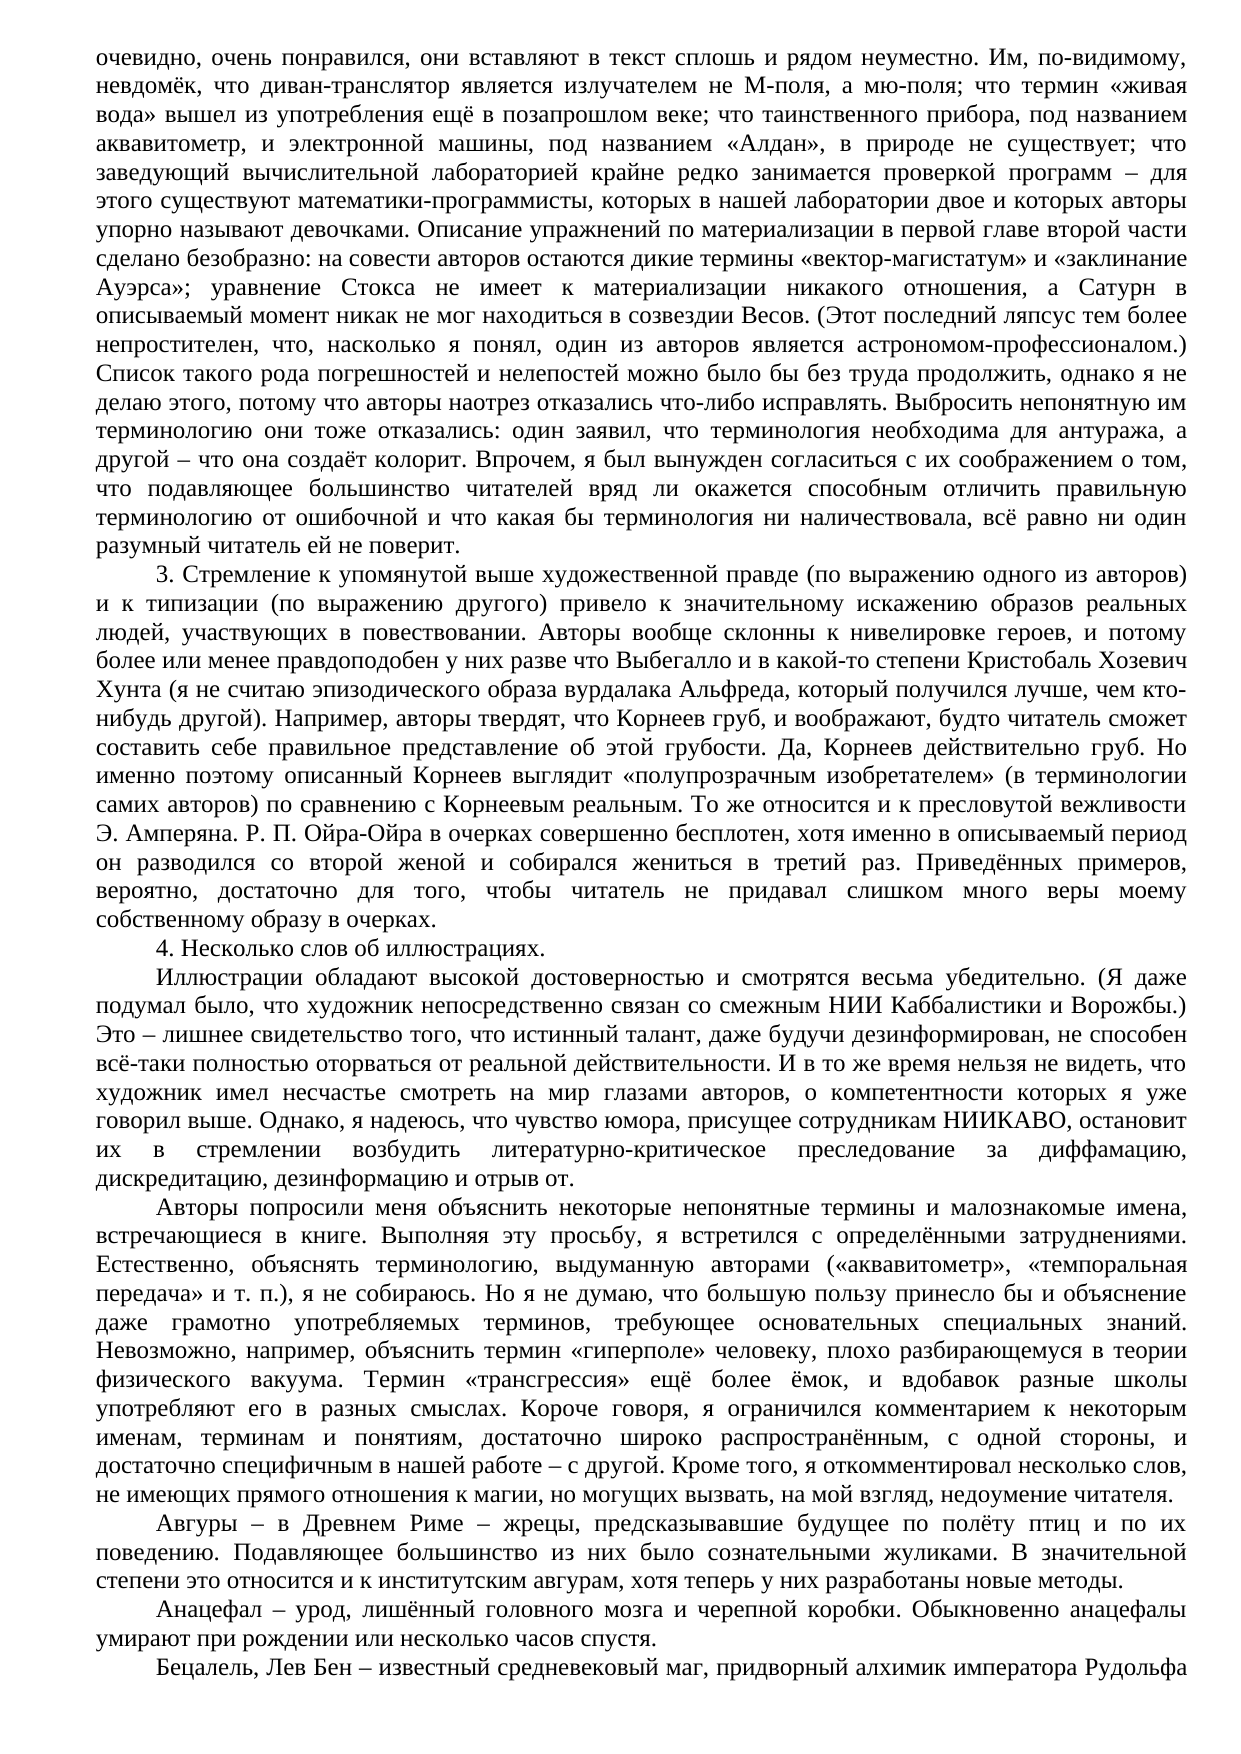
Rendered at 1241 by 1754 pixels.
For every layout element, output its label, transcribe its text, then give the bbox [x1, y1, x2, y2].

text 3. Стремление к упомянутой выше художественной правде (по выражению одного из авторов) и к типизации (по выражению другого) привело к значительному искажению образов реальных людей, участвующих в повествовании. Авторы вообще склонны к нивелировке героев, и потому более или менее правдоподобен у них разве что Выбегалло и в какой-то степени Кристобаль Хозевич Хунта (я не считаю эпизодического образа вурдалака Альфреда, который получился лучше, чем кто-нибудь другой). Например, авторы твердят, что Корнеев груб, и воображают, будто читатель сможет составить себе правильное представление об этой грубости. Да, Корнеев действительно груб. Но именно поэтому описанный Корнеев выглядит «полупрозрачным изобретателем» (в терминологии самих авторов) по сравнению с Корнеевым реальным. То же относится и к пресловутой вежливости Э. Амперяна. Р. П. Ойра-Ойра в очерках совершенно бесплотен, хотя именно в описываемый период он разводился со второй женой и собирался жениться в третий раз. Приведённых примеров, вероятно, достаточно для того, чтобы читатель не придавал слишком много веры моему собственному образу в очерках. [96, 559, 1188, 933]
text Авторы попросили меня объяснить некоторые непонятные термины и малознакомые имена, встречающиеся в книге. Выполняя эту просьбу, я встретился с определёнными затруднениями. Естественно, объяснять терминологию, выдуманную авторами («аквавитометр», «темпоральная передача» и т. п.), я не собираюсь. Но я не думаю, что большую пользу принесло бы и объяснение даже грамотно употребляемых терминов, требующее основательных специальных знаний. Невозможно, например, объяснить термин «гиперполе» человеку, плохо разбирающемуся в теории физического вакуума. Термин «трансгрессия» ещё более ёмок, и вдобавок разные школы употребляют его в разных смыслах. Короче говоря, я ограничился комментарием к некоторым именам, терминам и понятиям, достаточно широко распространённым, с одной стороны, и достаточно специфичным в нашей работе – с другой. Кроме того, я откомментировал несколько слов, не имеющих прямого отношения к магии, но могущих вызвать, на мой взгляд, недоумение читателя. [96, 1192, 1188, 1508]
text Анацефал – урод, лишённый головного мозга и черепной коробки. Обыкновенно анацефалы умирают при рождении или несколько часов спустя. [96, 1594, 1188, 1652]
text Авгуры – в Древнем Риме – жрецы, предсказывавшие будущее по полёту птиц и по их поведению. Подавляющее большинство из них было сознательными жуликами. В значительной степени это относится и к институтским авгурам, хотя теперь у них разработаны новые методы. [96, 1508, 1188, 1594]
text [96, 42, 1188, 559]
text Иллюстрации обладают высокой достоверностью и смотрятся весьма убедительно. (Я даже подумал было, что художник непосредственно связан со смежным НИИ Каббалистики и Ворожбы.) Это – лишнее свидетельство того, что истинный талант, даже будучи дезинформирован, не способен всё-таки полностью оторваться от реальной действительности. И в то же время нельзя не видеть, что художник имел несчастье смотреть на мир глазами авторов, о компетентности которых я уже говорил выше. Однако, я надеюсь, что чувство юмора, присущее сотрудникам НИИКАВО, остановит их в стремлении возбудить литературно-критическое преследование за диффамацию, дискредитацию, дезинформацию и отрыв от. [96, 962, 1188, 1192]
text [96, 1652, 1188, 1680]
text 4. Несколько слов об иллюстрациях. [96, 933, 1188, 962]
